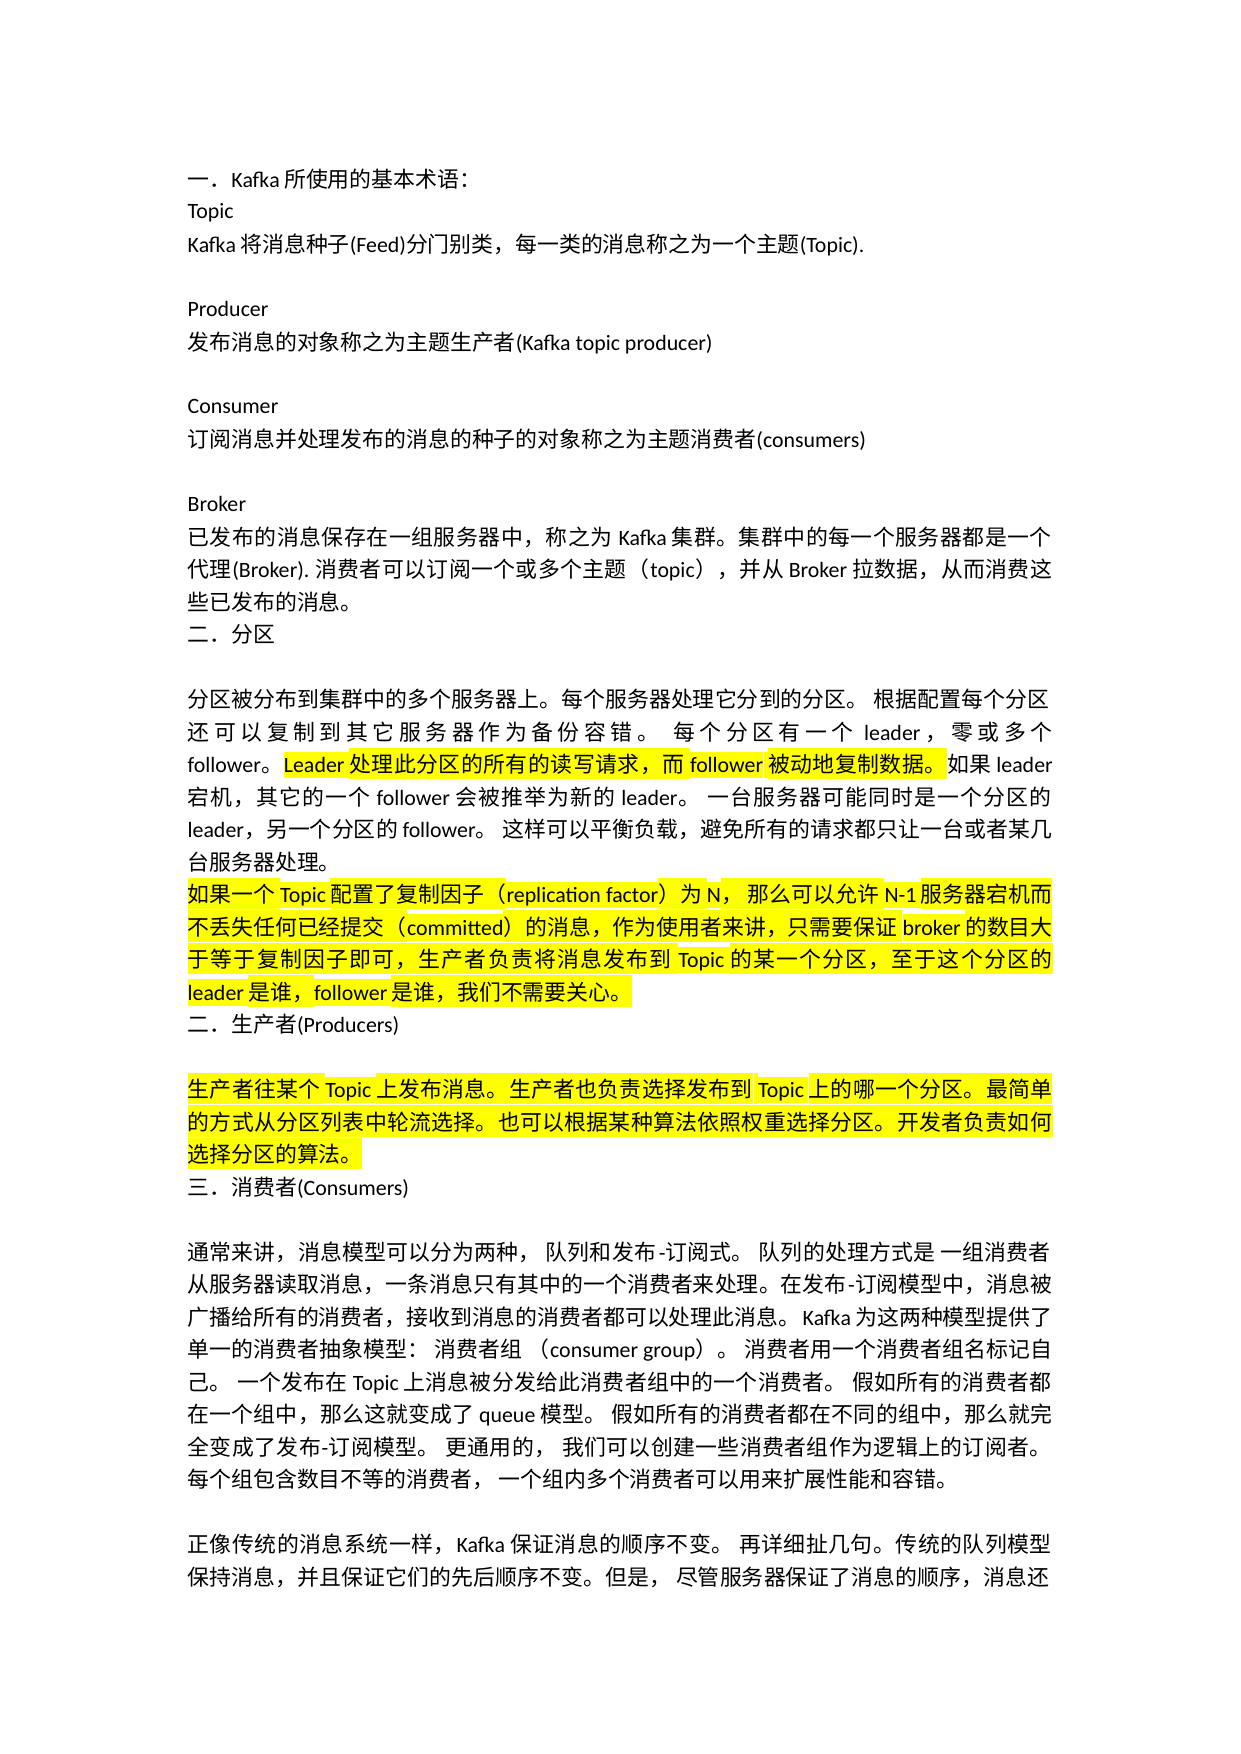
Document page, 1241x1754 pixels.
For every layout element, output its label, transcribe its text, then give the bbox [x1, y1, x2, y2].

text 生产者往某个Topic上发布消息。生产者也负责选择发布到Topic上的哪一个分区。最简单的方式从分区列表中轮流选择。也可以根据某种算法依照权重选择分区。开发者负责如何选择分区的算法。 [187, 1072, 1053, 1169]
text 订阅消息并处理发布的消息的种子的对象称之为主题消费者(consumers) [187, 422, 1053, 454]
text Topic [187, 194, 1053, 227]
text Consumer [187, 389, 1053, 422]
text 分区被分布到集群中的多个服务器上。每个服务器处理它分到的分区。 根据配置每个分区还可以复制到其它服务器作为备份容错。 每个分区有一个leader，零或多个follower。Leader处理此分区的所有的读写请求，而follower被动地复制数据。如果leader宕机，其它的一个follower会被推举为新的leader。 一台服务器可能同时是一个分区的leader，另一个分区的follower。 这样可以平衡负载，避免所有的请求都只让一台或者某几台服务器处理。 [187, 682, 1053, 877]
text Producer [187, 292, 1053, 324]
text 二．生产者(Producers) [187, 1007, 1053, 1039]
text 如果一个Topic配置了复制因子（replication factor）为N， 那么可以允许N-1服务器宕机而不丢失任何已经提交（committed）的消息，作为使用者来讲，只需要保证broker的数目大于等于复制因子即可，生产者负责将消息发布到Topic的某一个分区，至于这个分区的leader是谁，follower是谁，我们不需要关心。 [187, 877, 1053, 1007]
text 发布消息的对象称之为主题生产者(Kafka topic producer) [187, 324, 1053, 357]
text Broker [187, 487, 1053, 519]
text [187, 1527, 1053, 1592]
text 已发布的消息保存在一组服务器中，称之为Kafka集群。集群中的每一个服务器都是一个代理(Broker). 消费者可以订阅一个或多个主题（topic），并从Broker拉数据，从而消费这些已发布的消息。 [187, 519, 1053, 617]
text 通常来讲，消息模型可以分为两种， 队列和发布-订阅式。 队列的处理方式是 一组消费者从服务器读取消息，一条消息只有其中的一个消费者来处理。在发布-订阅模型中，消息被广播给所有的消费者，接收到消息的消费者都可以处理此消息。Kafka为这两种模型提供了单一的消费者抽象模型： 消费者组 （consumer group）。 消费者用一个消费者组名标记自己。 一个发布在Topic上消息被分发给此消费者组中的一个消费者。 假如所有的消费者都在一个组中，那么这就变成了queue模型。 假如所有的消费者都在不同的组中，那么就完全变成了发布-订阅模型。 更通用的， 我们可以创建一些消费者组作为逻辑上的订阅者。每个组包含数目不等的消费者， 一个组内多个消费者可以用来扩展性能和容错。 [187, 1234, 1053, 1494]
text 二．分区 [187, 617, 1053, 649]
text 三．消费者(Consumers) [187, 1169, 1053, 1202]
text 一．Kafka所使用的基本术语： [187, 162, 1053, 194]
text Kafka将消息种子(Feed)分门别类，每一类的消息称之为一个主题(Topic). [187, 227, 1053, 259]
